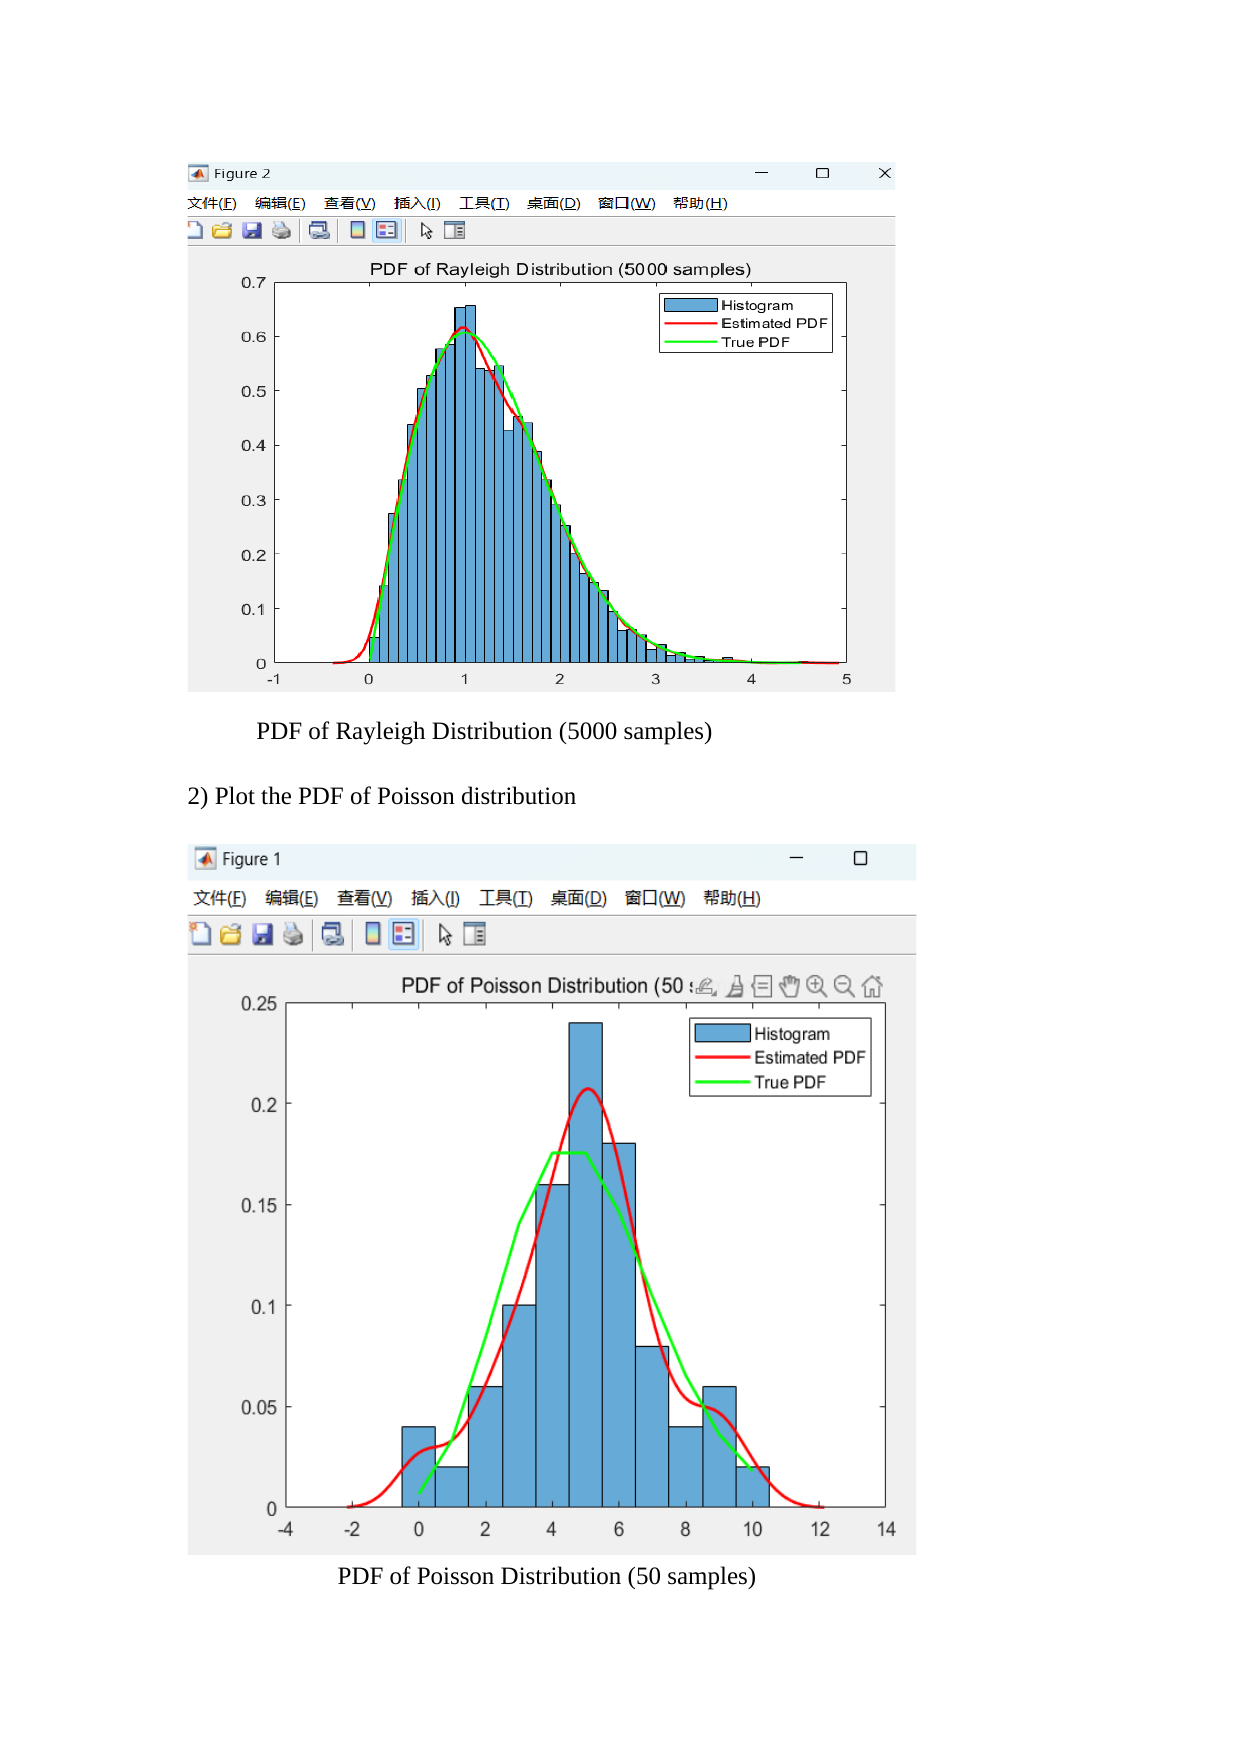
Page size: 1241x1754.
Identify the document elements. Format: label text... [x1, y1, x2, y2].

text 2) Plot the PDF of Poisson distribution [187, 779, 1053, 812]
picture [187, 162, 896, 692]
text PDF of Rayleigh Distribution (5000 samples) [187, 714, 1053, 747]
text PDF of Poisson Distribution (50 samples) [187, 1559, 1053, 1592]
picture [187, 844, 917, 1555]
